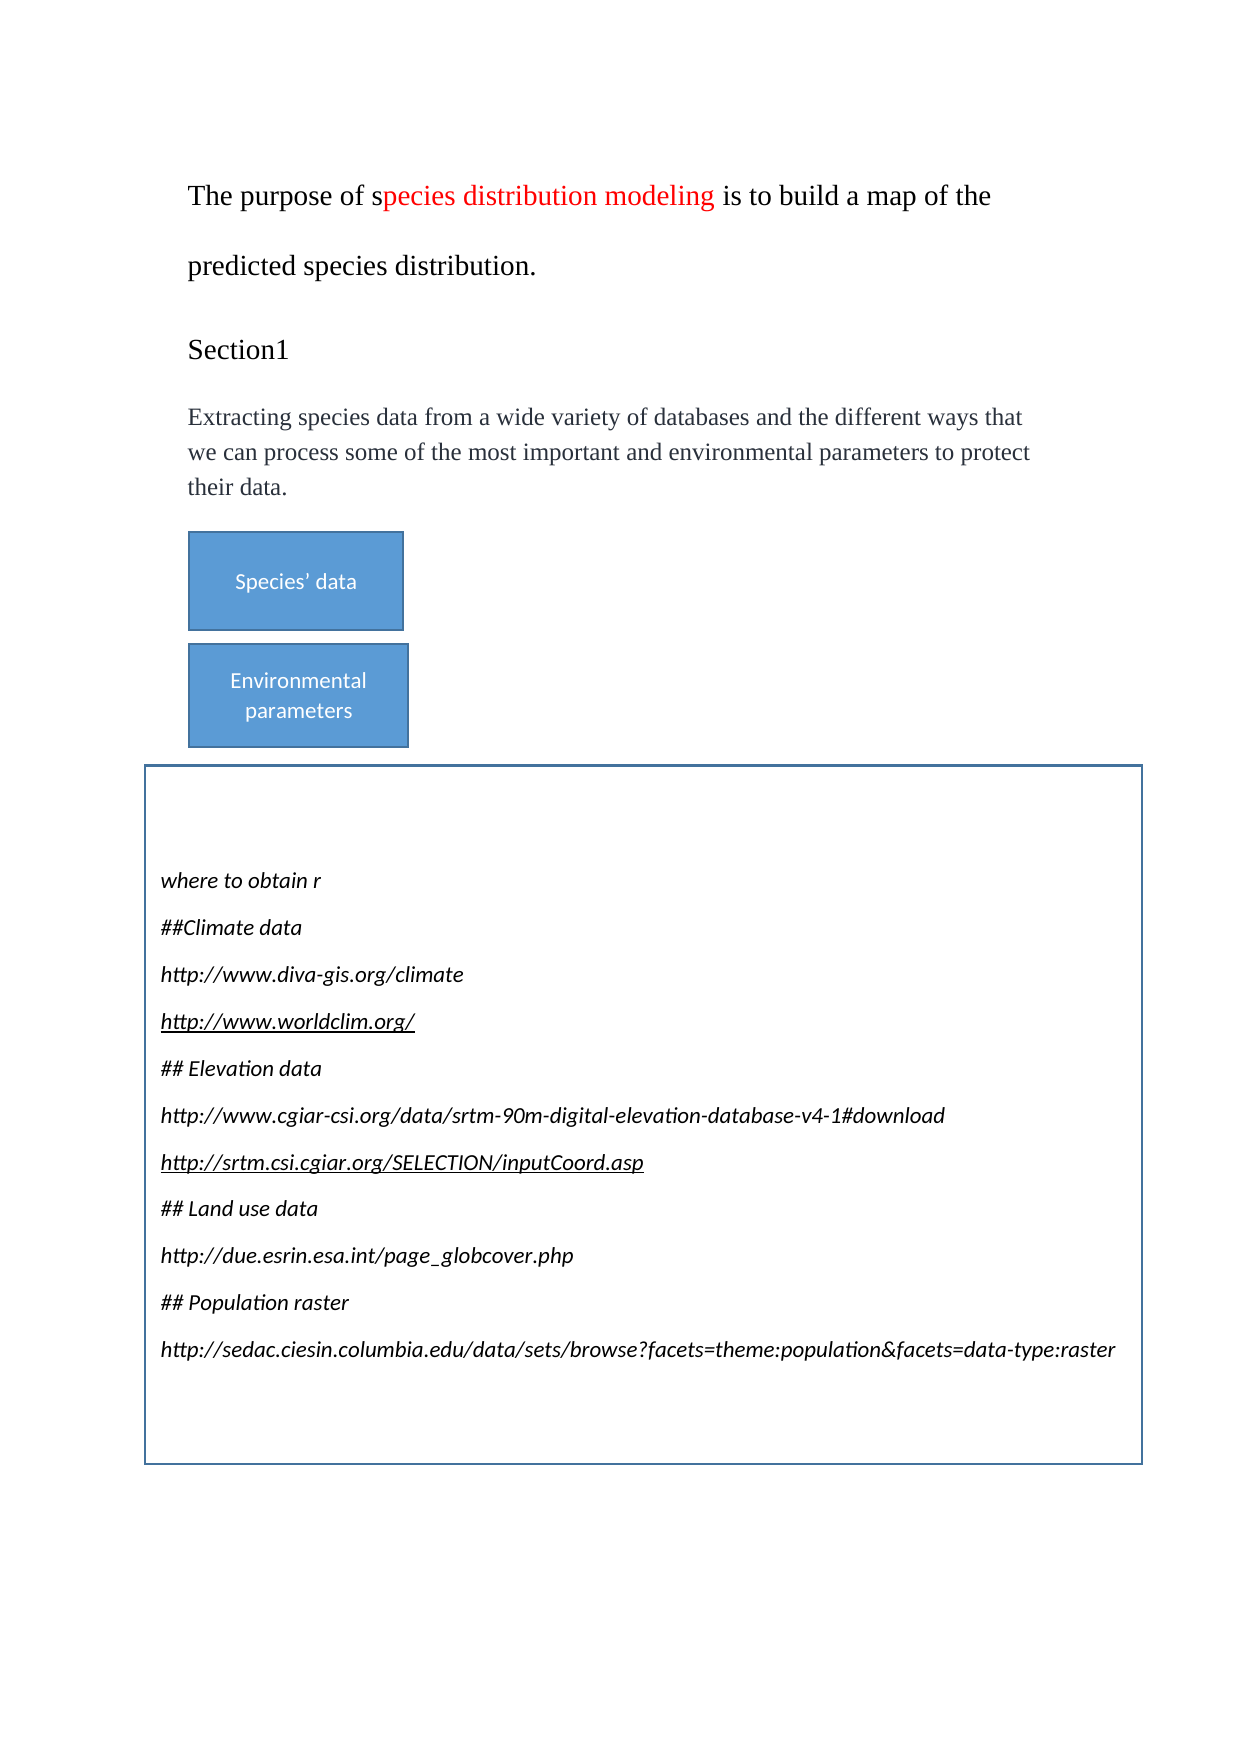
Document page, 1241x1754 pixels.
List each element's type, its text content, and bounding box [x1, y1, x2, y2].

text Section1 [187, 316, 1053, 381]
text Extracting species data from a wide variety of databases and the different ways that we can process some of the most important and environmental parameters to protect their data. [187, 401, 1053, 503]
text The purpose of species distribution modeling is to build a map of the predicted species distribution. [187, 162, 1053, 297]
